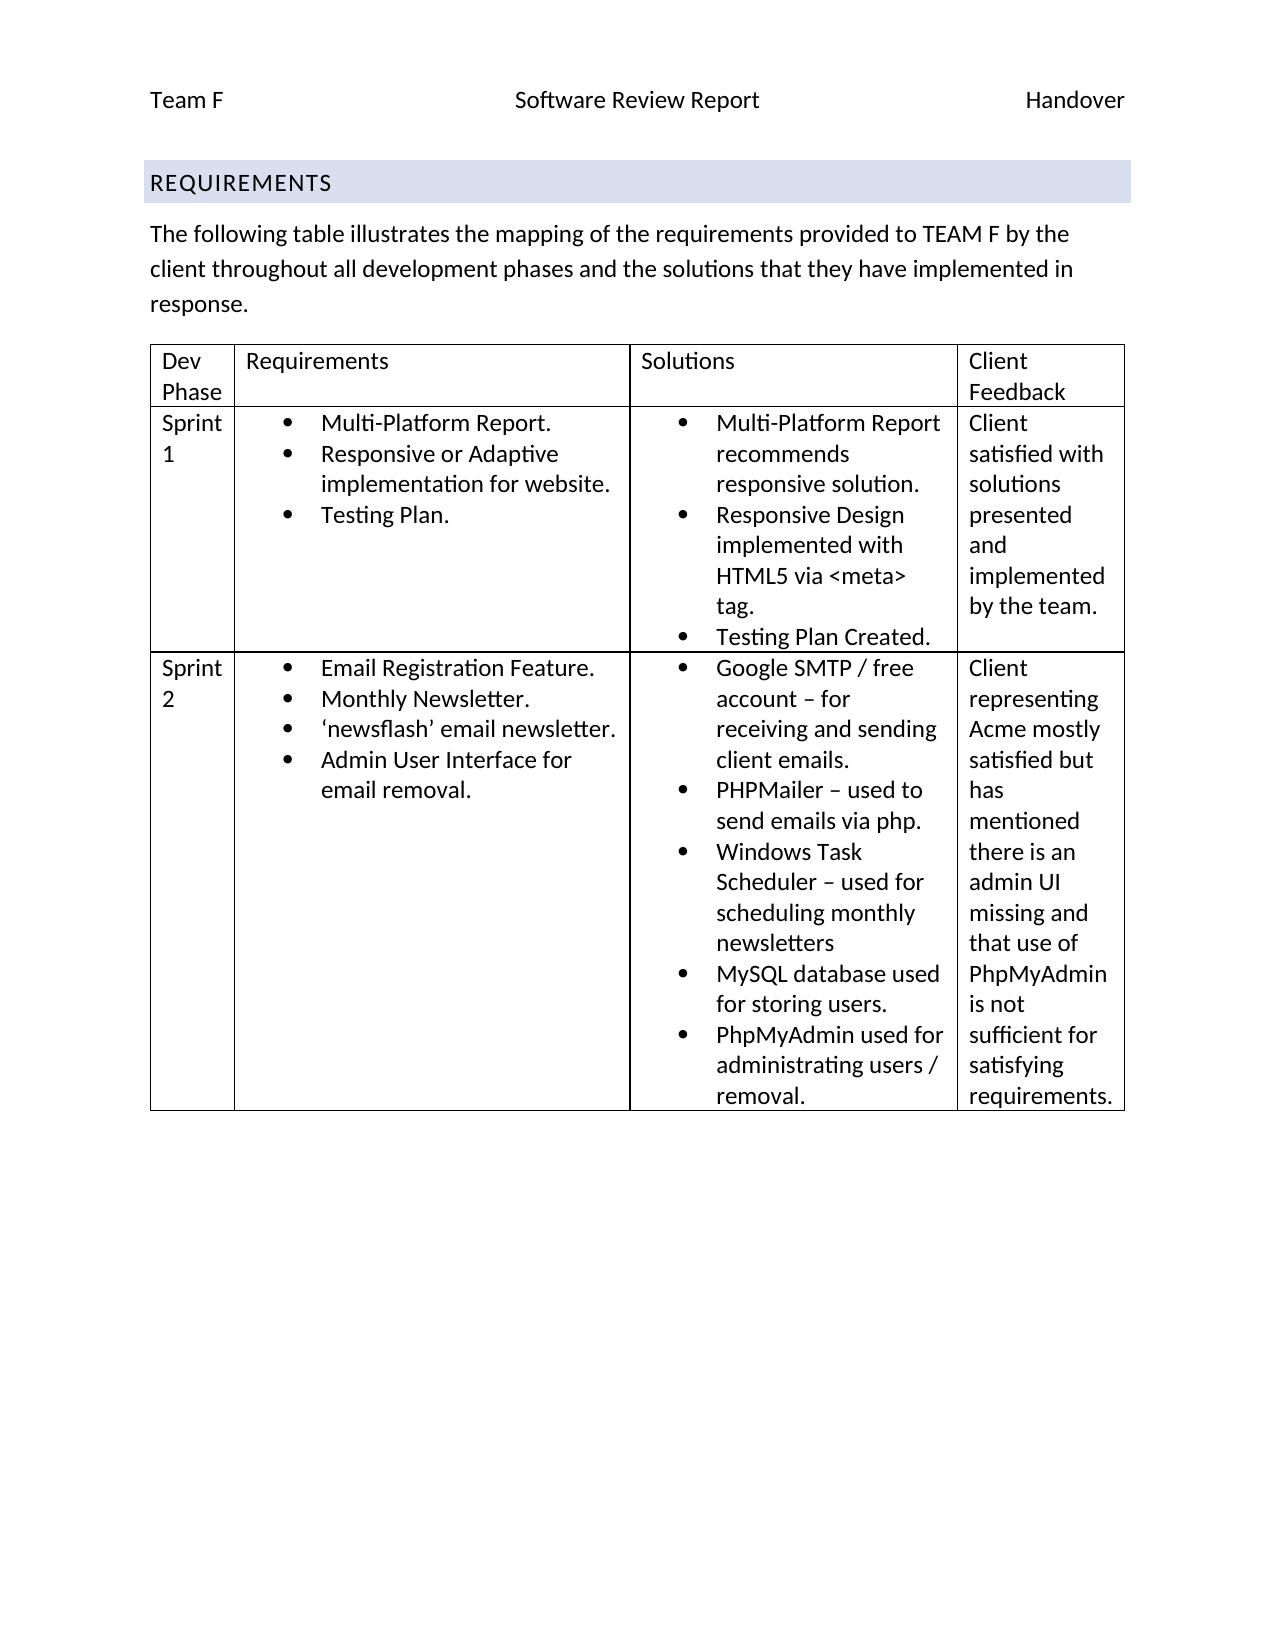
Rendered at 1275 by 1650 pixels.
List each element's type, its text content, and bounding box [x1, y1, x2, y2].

table_cell Client representing Acme mostly satisfied but has mentioned there is an admin UI missing and that use of PhpMyAdmin is not sufficient for satisfying requirements. [958, 653, 1124, 1110]
table_cell Client satisfied with solutions presented and implemented by the team. [958, 407, 1124, 651]
table_header Requirements [235, 345, 629, 406]
table_cell Sprint 2 [151, 653, 234, 1110]
table_cell Sprint 1 [151, 407, 234, 651]
table_header Dev Phase [151, 345, 234, 406]
table_cell Google SMTP / free account – for receiving and sending client emails. PHPMailer – used to send emails via php. Windows Task Scheduler – used for scheduling monthly newsletters MySQL database used for storing users. PhpMyAdmin used for administrating users / removal. [631, 653, 957, 1110]
table_cell Multi-Platform Report recommends responsive solution. Responsive Design implemented with HTML5 via <meta> tag. Testing Plan Created. [631, 407, 957, 651]
table_header Client Feedback [958, 345, 1124, 406]
subtitle Requirements [150, 167, 1125, 197]
table_header Solutions [631, 345, 957, 406]
text The following table illustrates the mapping of the requirements provided to TEAM F by the client throughout all development phases and the solutions that they have implemented in response. [150, 218, 1125, 319]
table_cell Email Registration Feature. Monthly Newsletter. ‘newsflash’ email newsletter. Admin User Interface for email removal. [235, 653, 629, 1110]
table_cell Multi-Platform Report. Responsive or Adaptive implementation for website. Testing Plan. [235, 407, 629, 651]
